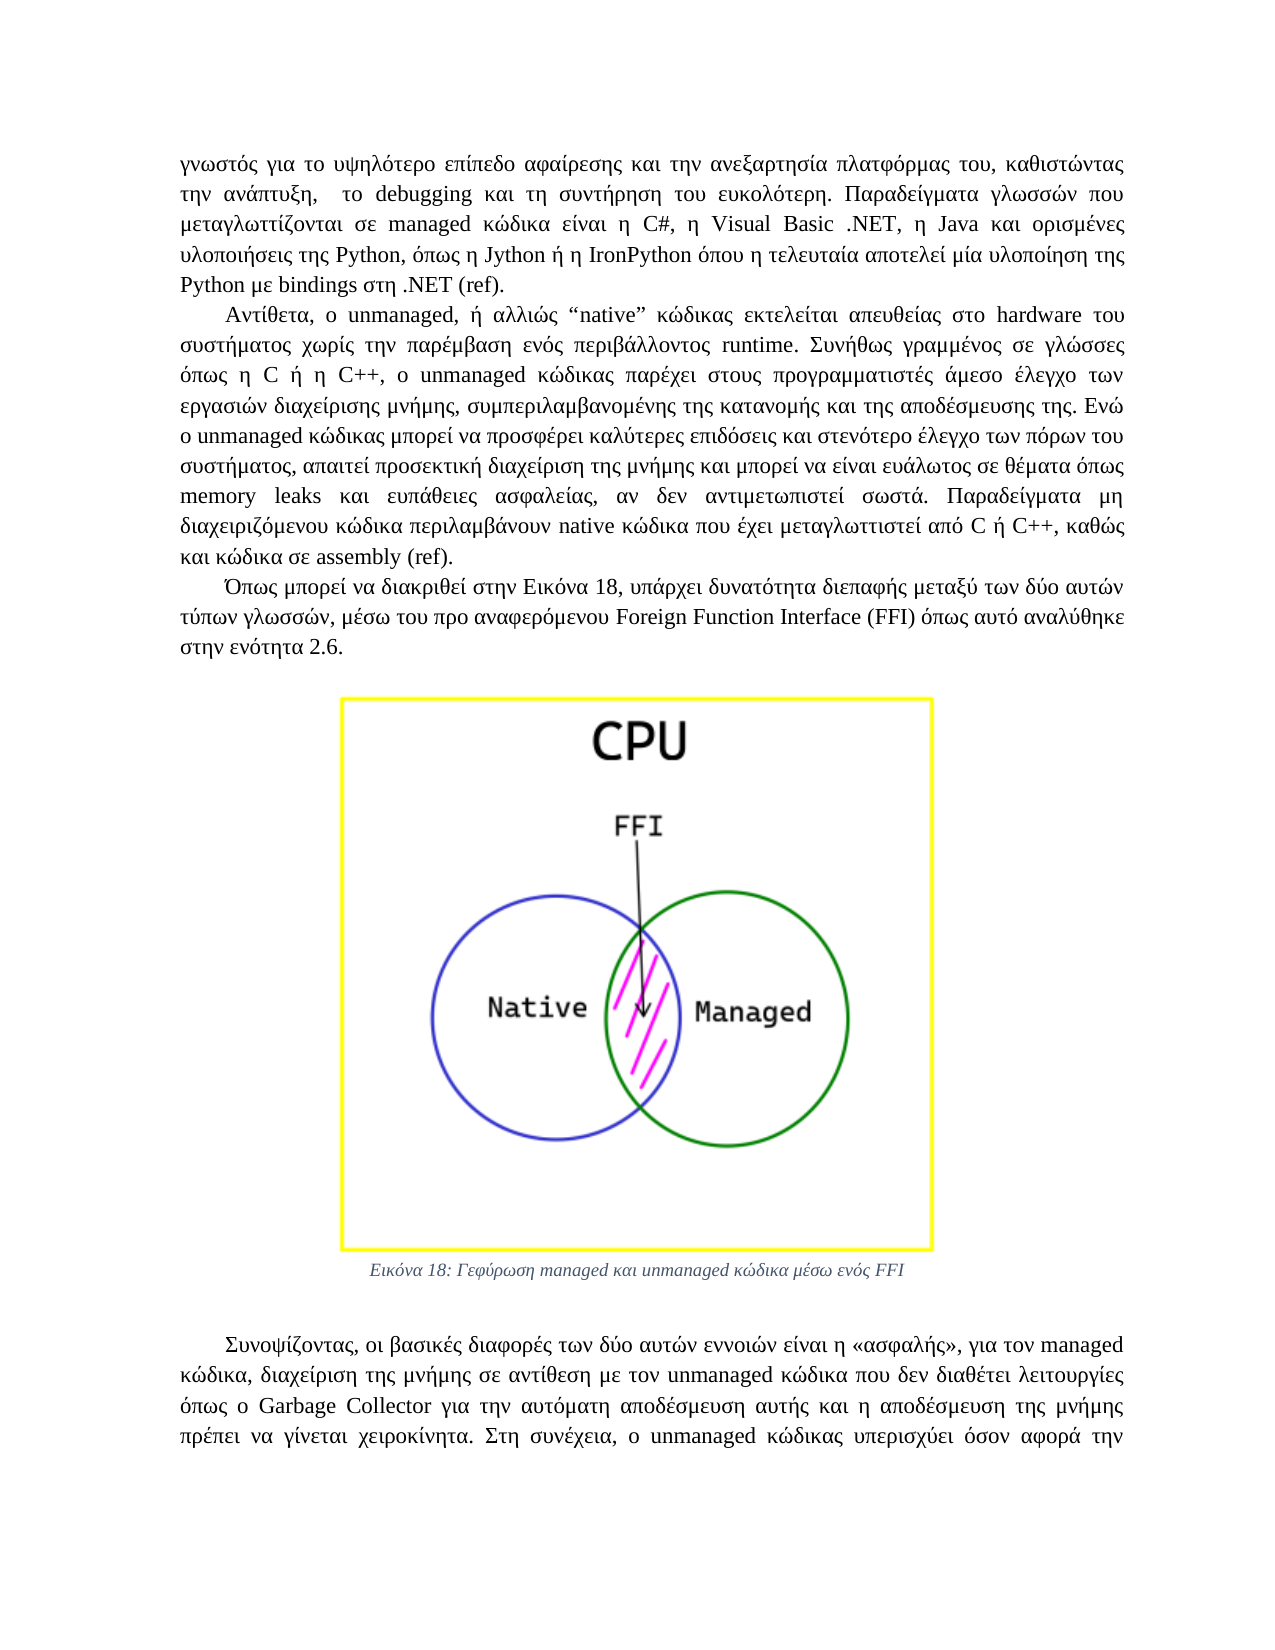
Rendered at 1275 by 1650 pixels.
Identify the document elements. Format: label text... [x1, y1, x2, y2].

text Εικόνα 18: Γεφύρωση managed και unmanaged κώδικα μέσω ενός FFI [150, 1259, 1125, 1280]
picture [336, 693, 939, 1255]
text Αντίθετα, ο unmanaged, ή αλλιώς “native” κώδικας εκτελείται απευθείας στο hardware του συστήματος χωρίς την παρέμβαση ενός περιβάλλοντος runtime. Συνήθως γραμμένος σε γλώσσες όπως η C ή η C++, ο unmanaged κώδικας παρέχει στους προγραμματιστές άμεσο έλεγχο των εργασιών διαχείρισης μνήμης, συμπεριλαμβανομένης της κατανομής και της αποδέσμευσης της. Ενώ ο unmanaged κώδικας μπορεί να προσφέρει καλύτερες επιδόσεις και στενότερο έλεγχο των πόρων του συστήματος, απαιτεί προσεκτική διαχείριση της μνήμης και μπορεί να είναι ευάλωτος σε θέματα όπως memory leaks και ευπάθειες ασφαλείας, αν δεν αντιμετωπιστεί σωστά. Παραδείγματα μη διαχειριζόμενου κώδικα περιλαμβάνουν native κώδικα που έχει μεταγλωττιστεί από C ή C++, καθώς και κώδικα σε assembly (ref). [180, 301, 1125, 569]
text Όπως μπορεί να διακριθεί στην Εικόνα 18, υπάρχει δυνατότητα διεπαφής μεταξύ των δύο αυτών τύπων γλωσσών, μέσω του προ αναφερόμενου Foreign Function Interface (FFI) όπως αυτό αναλύθηκε στην ενότητα 2.6. [180, 573, 1125, 660]
